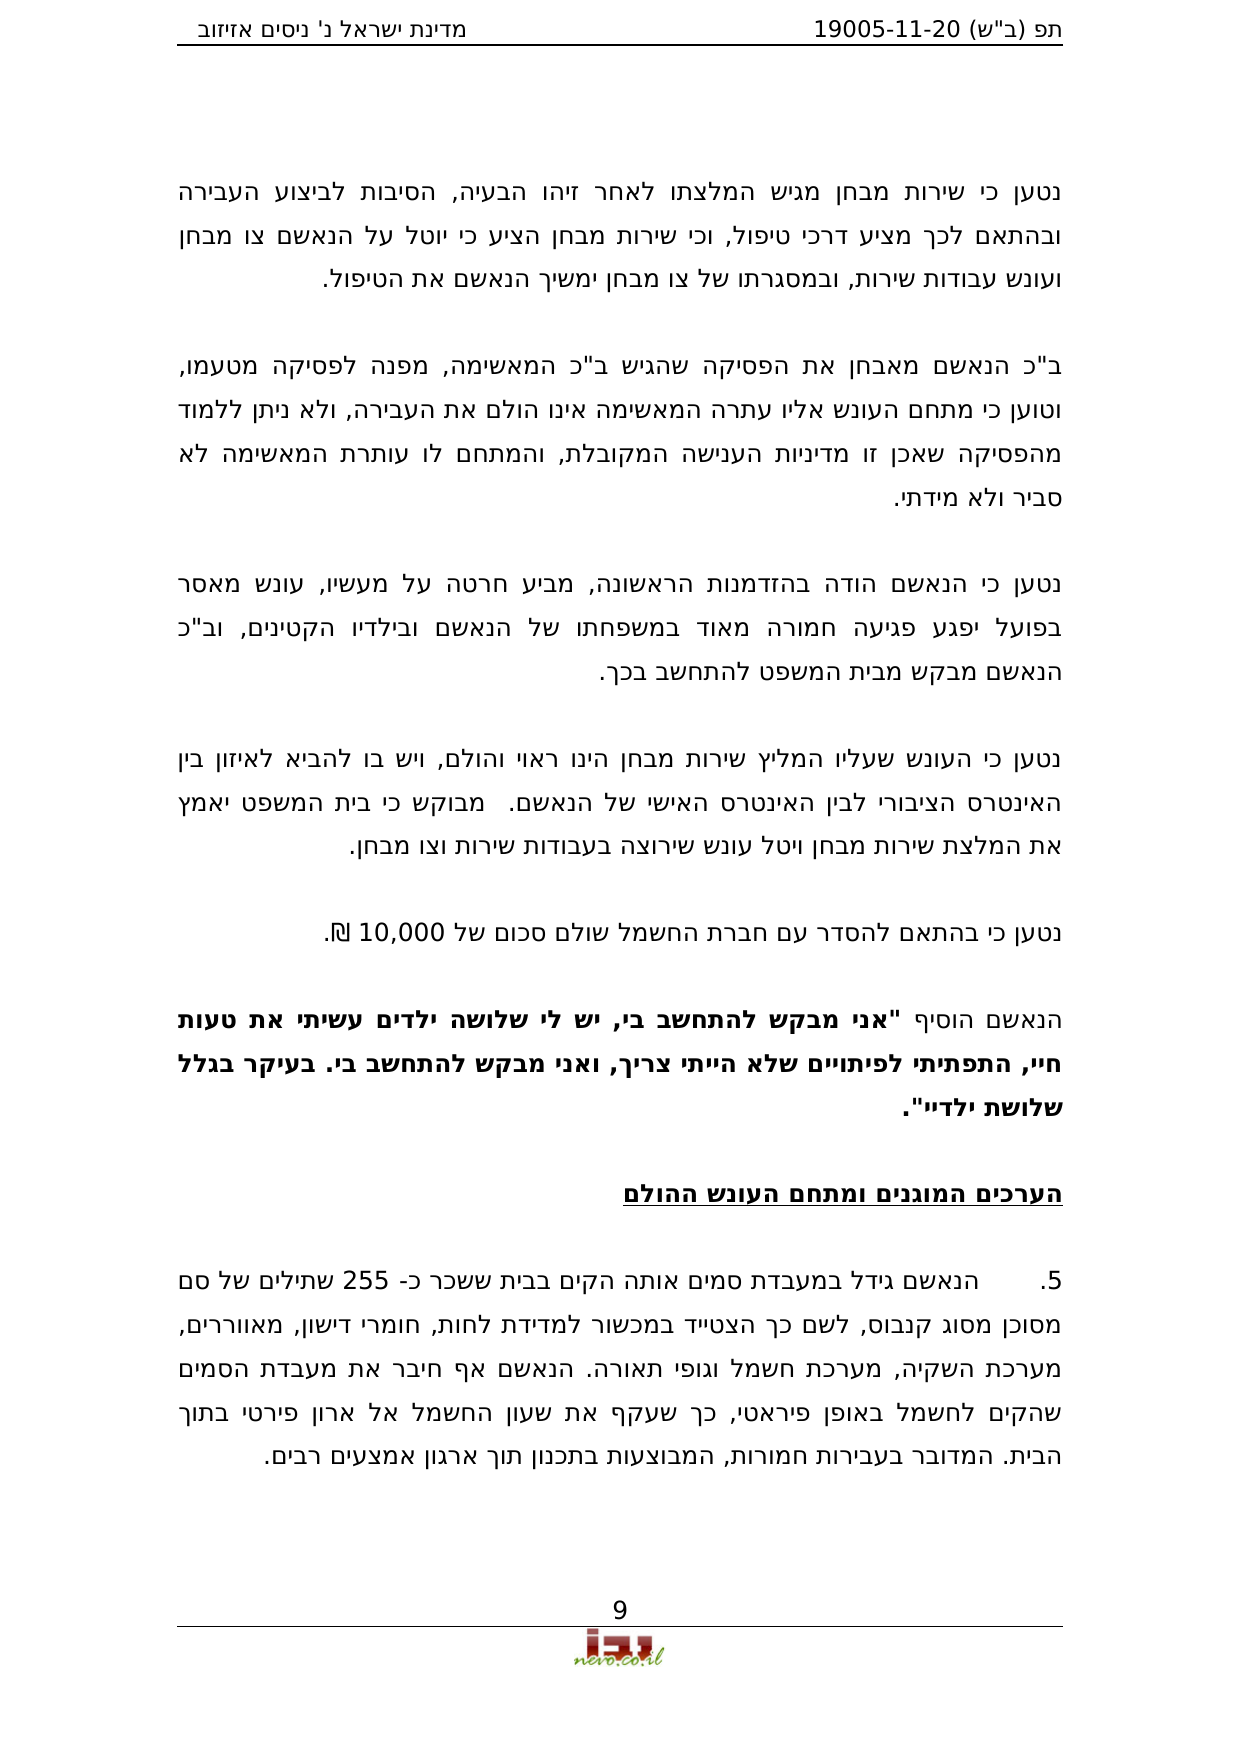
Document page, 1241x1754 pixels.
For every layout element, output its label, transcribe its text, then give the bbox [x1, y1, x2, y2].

text הערכים המוגנים ומתחם העונש ההולם [177, 1180, 1063, 1209]
text נטען כי הנאשם הודה בהזדמנות הראשונה, מביע חרטה על מעשיו, עונש מאסר בפועל יפגע פגיעה חמורה מאוד במשפחתו של הנאשם ובילדיו הקטינים, וב"כ הנאשם מבקש מבית המשפט להתחשב בכך. [177, 570, 1063, 686]
text נטען כי בהתאם להסדר עם חברת החשמל שולם סכום של 10,000 ₪. [177, 918, 1063, 948]
text ב"כ הנאשם מאבחן את הפסיקה שהגיש ב"כ המאשימה, מפנה לפסיקה מטעמו, וטוען כי מתחם העונש אליו עתרה המאשימה אינו הולם את העבירה, ולא ניתן ללמוד מהפסיקה שאכן זו מדיניות הענישה המקובלת, והמתחם לו עותרת המאשימה לא סביר ולא מידתי. [177, 352, 1063, 512]
text 5. הנאשם גידל במעבדת סמים אותה הקים בבית ששכר כ- 255 שתילים של סם מסוכן מסוג קנבוס, לשם כך הצטייד במכשור למדידת לחות, חומרי דישון, מאווררים, מערכת השקיה, מערכת חשמל וגופי תאורה. הנאשם אף חיבר את מעבדת הסמים שהקים לחשמל באופן פיראטי, כך שעקף את שעון החשמל אל ארון פירטי בתוך הבית. המדובר בעבירות חמורות, המבוצעות בתכנון תוך ארגון אמצעים רבים. [177, 1267, 1063, 1471]
text הנאשם הוסיף "אני מבקש להתחשב בי, יש לי שלושה ילדים עשיתי את טעות חיי, התפתיתי לפיתויים שלא הייתי צריך, ואני מבקש להתחשב בי. בעיקר בגלל שלושת ילדיי". [177, 1005, 1063, 1122]
text נטען כי העונש שעליו המליץ שירות מבחן הינו ראוי והולם, ויש בו להביא לאיזון בין האינטרס הציבורי לבין האינטרס האישי של הנאשם. מבוקש כי בית המשפט יאמץ את המלצת שירות מבחן ויטל עונש שירוצה בעבודות שירות וצו מבחן. [177, 744, 1063, 861]
picture [574, 1628, 666, 1667]
text נטען כי שירות מבחן מגיש המלצתו לאחר זיהו הבעיה, הסיבות לביצוע העבירה ובהתאם לכך מציע דרכי טיפול, וכי שירות מבחן הציע כי יוטל על הנאשם צו מבחן ועונש עבודות שירות, ובמסגרתו של צו מבחן ימשיך הנאשם את הטיפול. [177, 177, 1063, 294]
